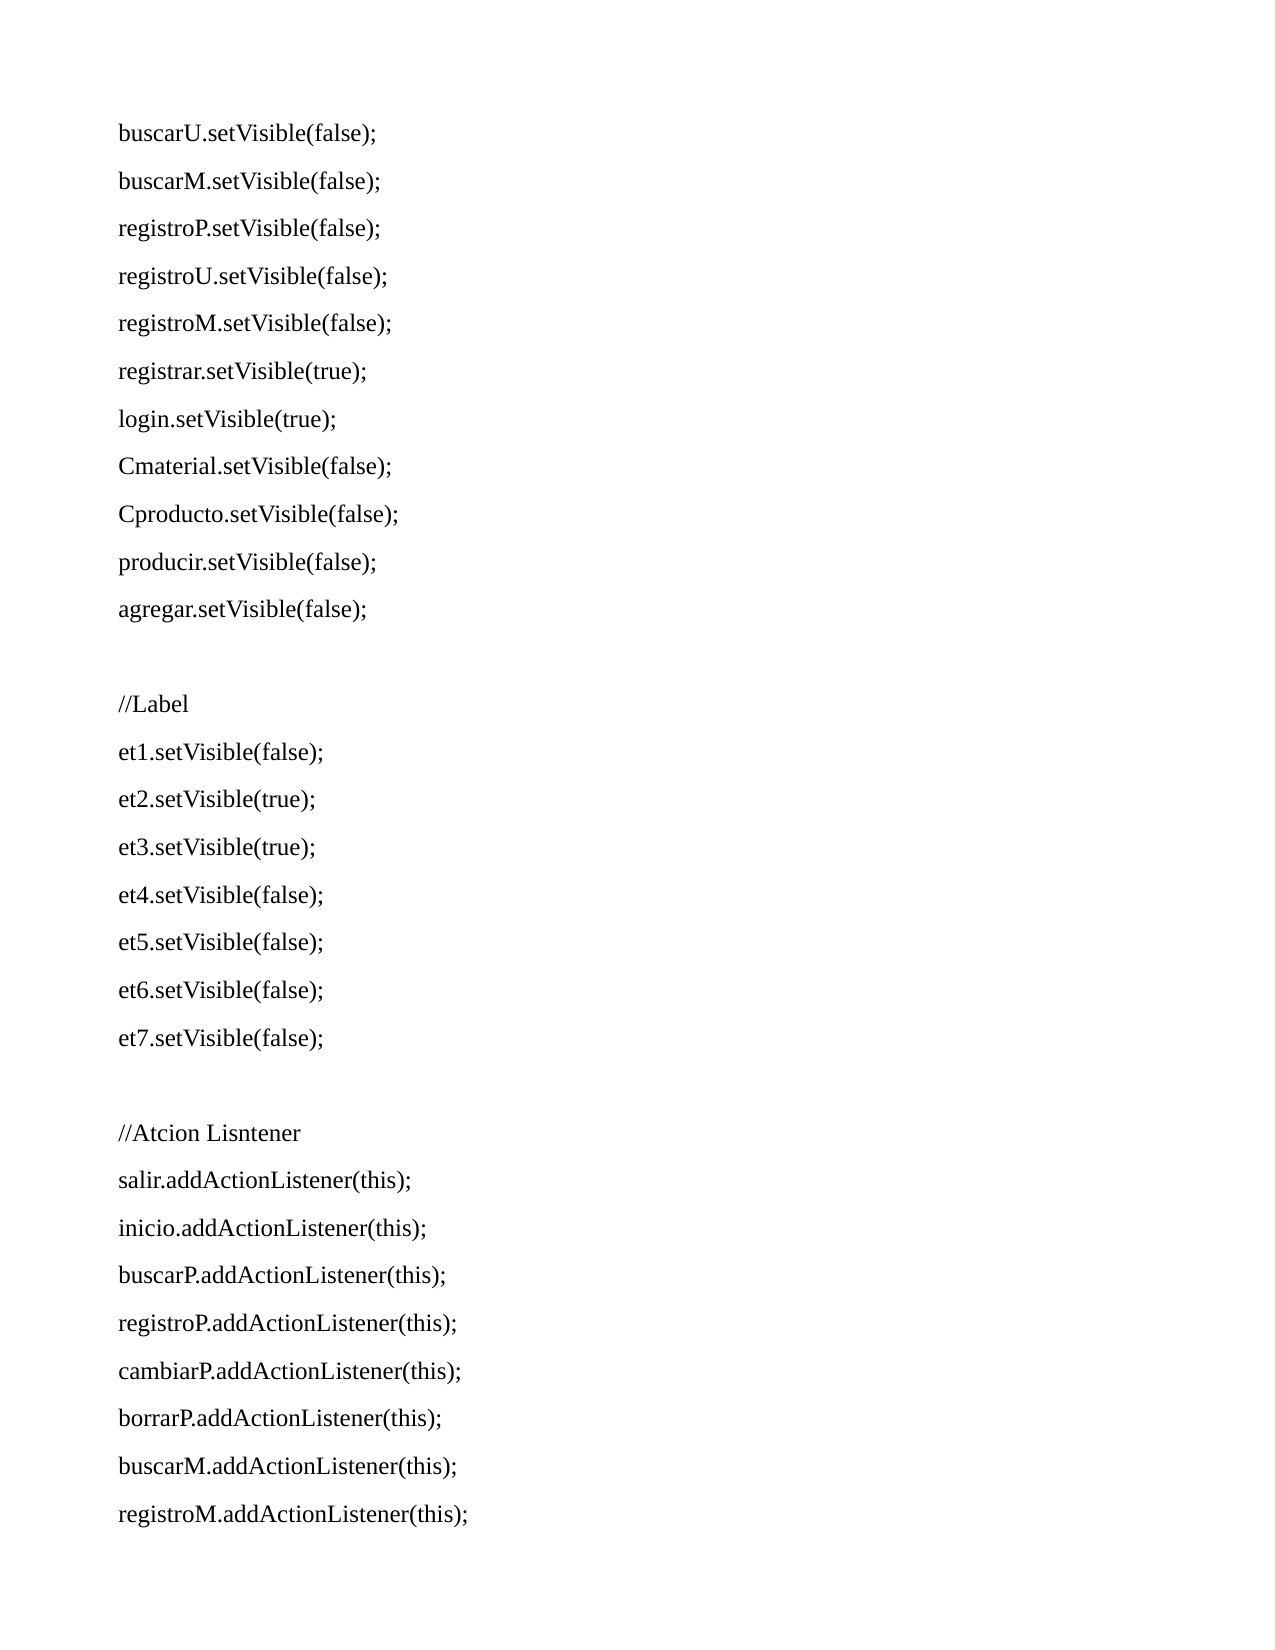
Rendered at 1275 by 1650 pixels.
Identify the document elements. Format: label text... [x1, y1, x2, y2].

text Cmaterial.setVisible(false); [118, 451, 1157, 480]
text et1.setVisible(false); [118, 737, 1157, 766]
text buscarP.addActionListener(this); [118, 1261, 1157, 1289]
text et3.setVisible(true); [118, 832, 1157, 861]
text agregar.setVisible(false); [118, 594, 1157, 623]
text et6.setVisible(false); [118, 975, 1157, 1004]
text registrar.setVisible(true); [118, 356, 1157, 385]
text registroP.setVisible(false); [118, 213, 1157, 242]
text salir.addActionListener(this); [118, 1165, 1157, 1194]
text Cproducto.setVisible(false); [118, 499, 1157, 528]
text buscarM.setVisible(false); [118, 166, 1157, 194]
text registroP.addActionListener(this); [118, 1308, 1157, 1337]
text producir.setVisible(false); [118, 547, 1157, 575]
text //Label [118, 689, 1157, 718]
text et7.setVisible(false); [118, 1023, 1157, 1051]
text cambiarP.addActionListener(this); [118, 1356, 1157, 1384]
text registroM.setVisible(false); [118, 308, 1157, 337]
text login.setVisible(true); [118, 404, 1157, 432]
text //Atcion Lisntener [118, 1118, 1157, 1147]
text et2.setVisible(true); [118, 784, 1157, 813]
text borrarP.addActionListener(this); [118, 1403, 1157, 1432]
text et4.setVisible(false); [118, 880, 1157, 908]
text et5.setVisible(false); [118, 927, 1157, 956]
text inicio.addActionListener(this); [118, 1213, 1157, 1242]
text buscarM.addActionListener(this); [118, 1451, 1157, 1480]
text buscarU.setVisible(false); [118, 118, 1157, 147]
text registroU.setVisible(false); [118, 261, 1157, 290]
text registroM.addActionListener(this); [118, 1499, 1157, 1527]
